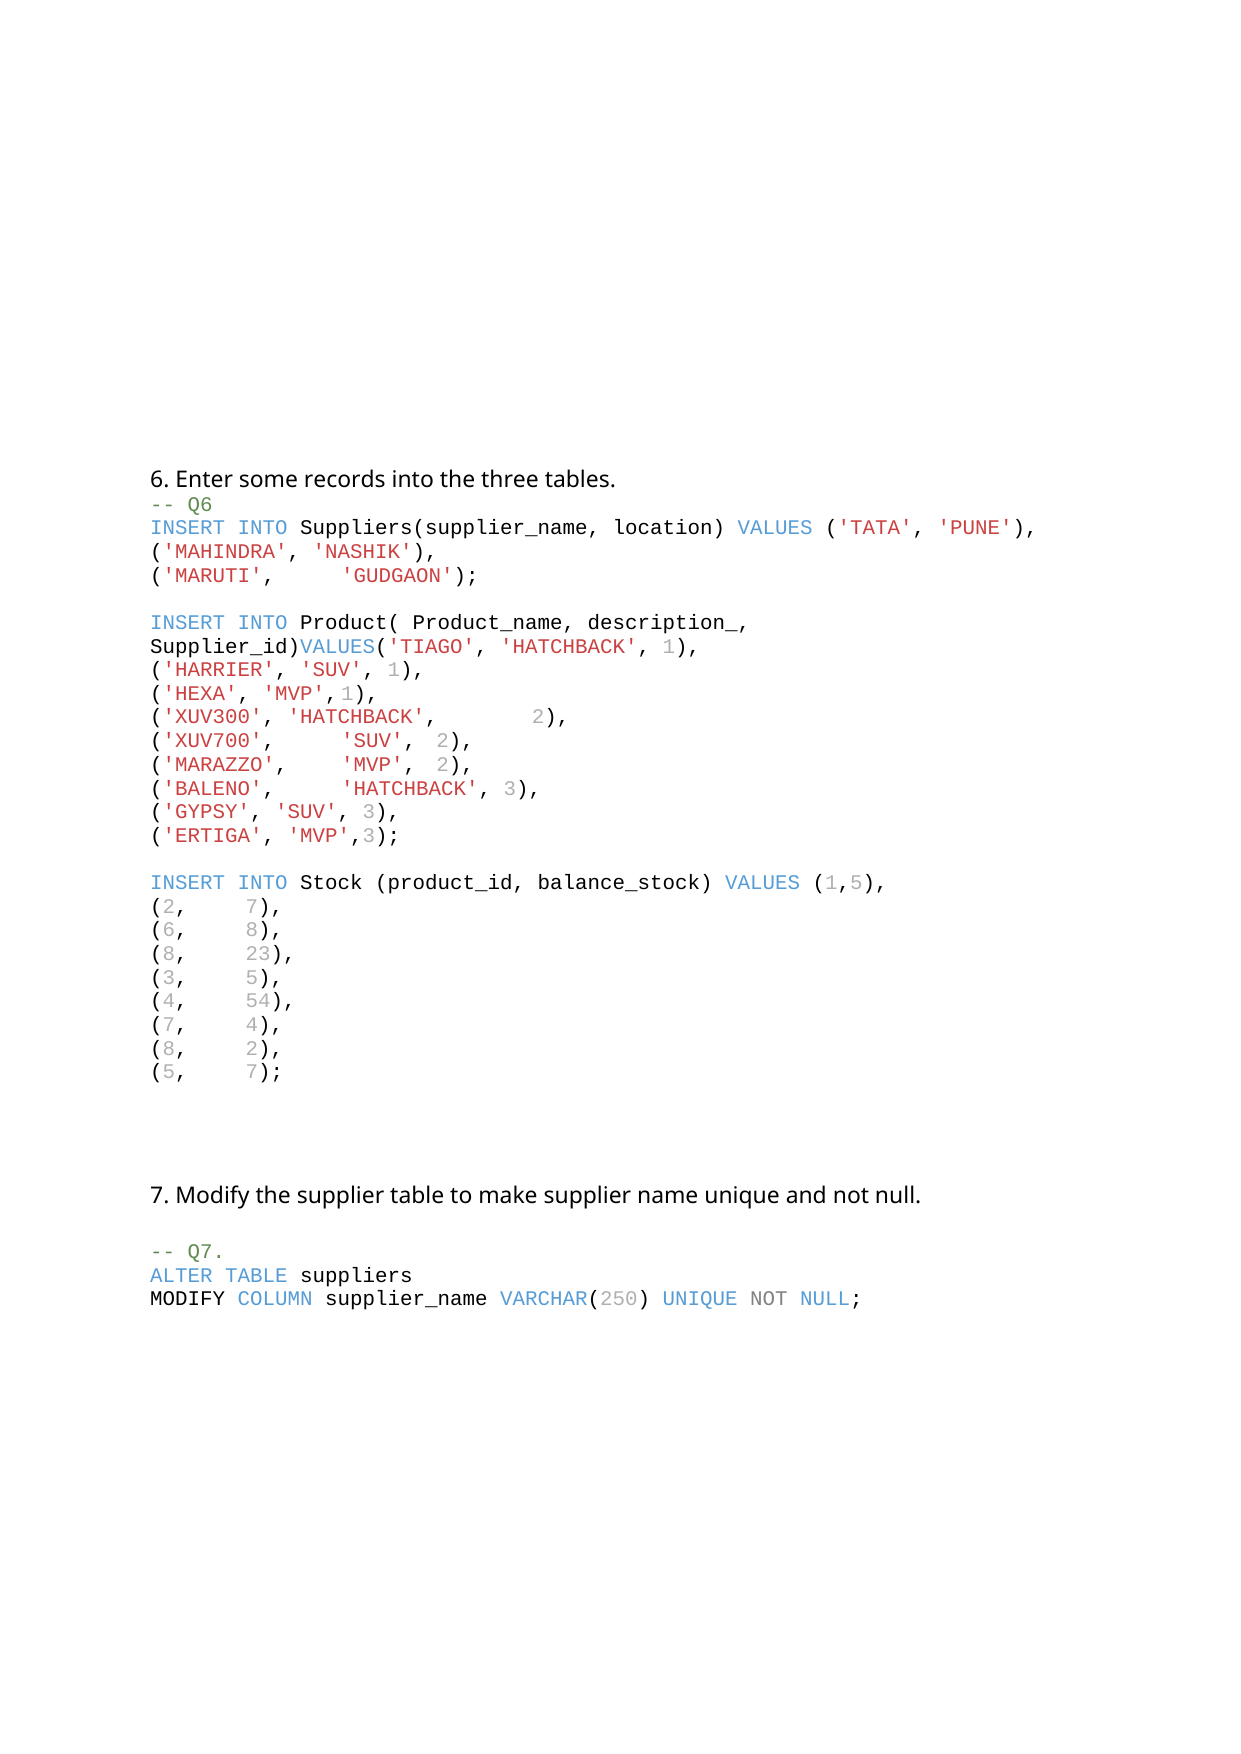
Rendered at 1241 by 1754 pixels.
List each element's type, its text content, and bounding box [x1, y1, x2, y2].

text ('HEXA', 'MVP', 1), [150, 683, 1090, 707]
text (4, 54), [150, 990, 1090, 1014]
text ('BALENO', 'HATCHBACK', 3), [150, 777, 1090, 801]
text -- Q7. [150, 1241, 1090, 1265]
text 7. Modify the supplier table to make supplier name unique and not null. [150, 1179, 1090, 1210]
text (5, 7); [150, 1061, 1090, 1085]
text ('ERTIGA', 'MVP',3); [150, 825, 1090, 848]
text (3, 5), [150, 967, 1090, 990]
text (7, 4), [150, 1014, 1090, 1038]
text (6, 8), [150, 919, 1090, 943]
text ('MAHINDRA', 'NASHIK'), [150, 541, 1090, 565]
text ('XUV700', 'SUV', 2), [150, 730, 1090, 754]
text INSERT INTO Stock (product_id, balance_stock) VALUES (1,5), [150, 872, 1090, 896]
text (2, 7), [150, 896, 1090, 919]
text (8, 23), [150, 943, 1090, 967]
text ('XUV300', 'HATCHBACK', 2), [150, 707, 1090, 730]
text ('MARAZZO', 'MVP', 2), [150, 754, 1090, 777]
text -- Q6 [150, 494, 1090, 517]
text ('HARRIER', 'SUV', 1), [150, 659, 1090, 683]
text 6. Enter some records into the three tables. [150, 462, 1090, 494]
text ALTER TABLE suppliers [150, 1265, 1090, 1288]
text ('GYPSY', 'SUV', 3), [150, 801, 1090, 825]
text INSERT INTO Product( Product_name, description_, Supplier_id)VALUES('TIAGO', 'HATCHBACK', 1), [150, 612, 1090, 659]
text INSERT INTO Suppliers(supplier_name, location) VALUES ('TATA', 'PUNE'), [150, 517, 1090, 541]
text (8, 2), [150, 1038, 1090, 1061]
text ('MARUTI', 'GUDGAON'); [150, 565, 1090, 588]
text MODIFY COLUMN supplier_name VARCHAR(250) UNIQUE NOT NULL; [150, 1288, 1090, 1312]
